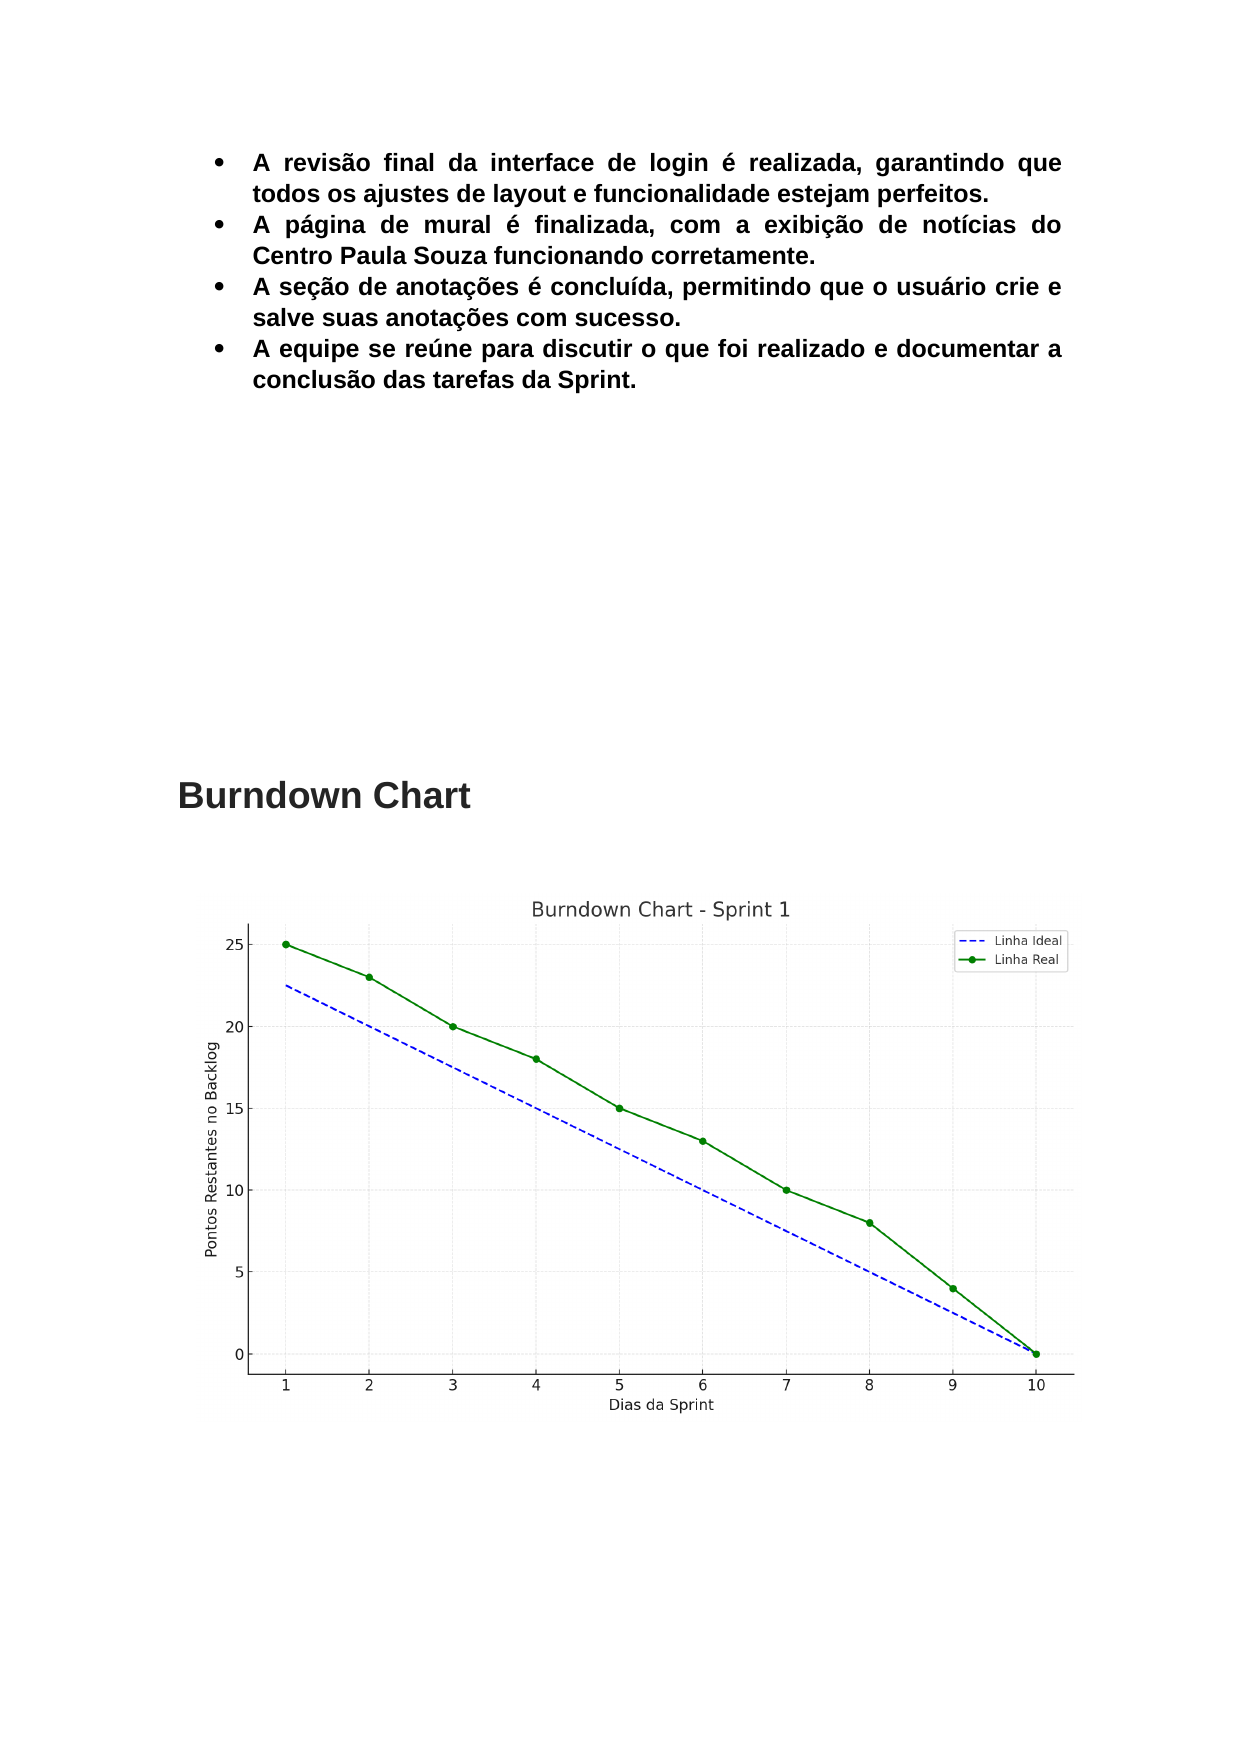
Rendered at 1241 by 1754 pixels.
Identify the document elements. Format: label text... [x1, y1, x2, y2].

text Burndown Chart [177, 773, 1063, 816]
list A seção de anotações é concluída, permitindo que o usuário crie e salve suas anotações com sucesso. [215, 272, 1063, 332]
list A página de mural é finalizada, com a exibição de notícias do Centro Paula Souza funcionando corretamente. [215, 210, 1063, 270]
list A revisão final da interface de login é realizada, garantindo que todos os ajustes de layout e funcionalidade estejam perfeitos. [215, 148, 1063, 207]
list A equipe se reúne para discutir o que foi realizado e documentar a conclusão das tarefas da Sprint. [215, 334, 1063, 394]
